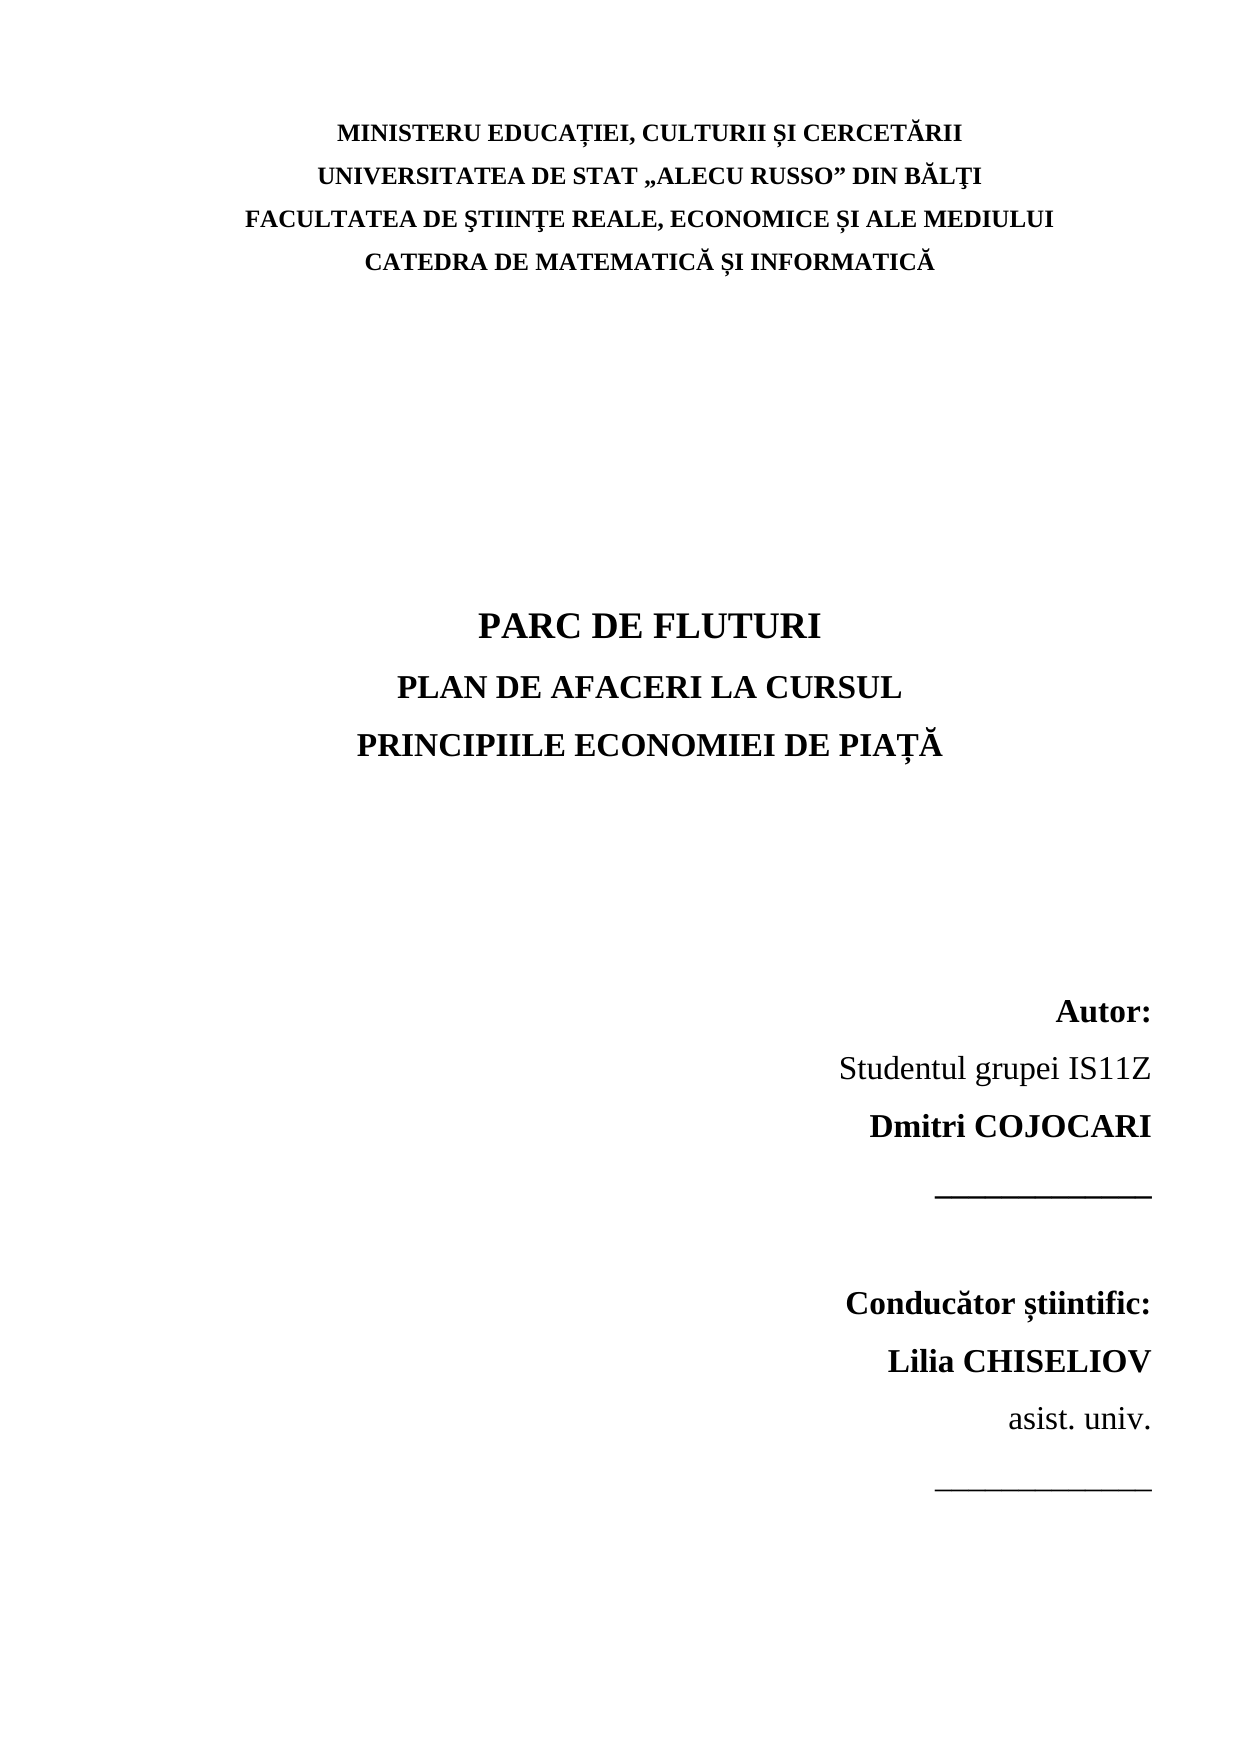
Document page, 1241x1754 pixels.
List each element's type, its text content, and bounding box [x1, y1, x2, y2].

text Conducător știintific: [148, 1284, 1152, 1322]
text PARC DE FLUTURI [148, 603, 1152, 646]
text asist. univ. [148, 1399, 1152, 1437]
text CATEDRA DE MATEMATICĂ ȘI INFORMATICĂ [148, 247, 1152, 276]
text Autor: [148, 991, 1152, 1029]
text FACULTATEA DE ŞTIINŢE REALE, ECONOMICE ȘI ALE MEDIULUI [148, 204, 1152, 233]
text Lilia CHISELIOV [148, 1341, 1152, 1379]
text _____________ [148, 1164, 1152, 1202]
text UNIVERSITATEA DE STAT „ALECU RUSSO” DIN BĂLŢI [148, 161, 1152, 190]
text _____________ [148, 1456, 1152, 1494]
text Studentul grupei IS11Z [148, 1049, 1152, 1087]
text Dmitri COJOCARI [148, 1106, 1152, 1144]
text MINISTERU EDUCAȚIEI, CULTURII ȘI CERCETĂRII [148, 118, 1152, 147]
text PLAN DE AFACERI LA CURSUL PRINCIPIILE ECONOMIEI DE PIAȚĂ [148, 668, 1152, 764]
